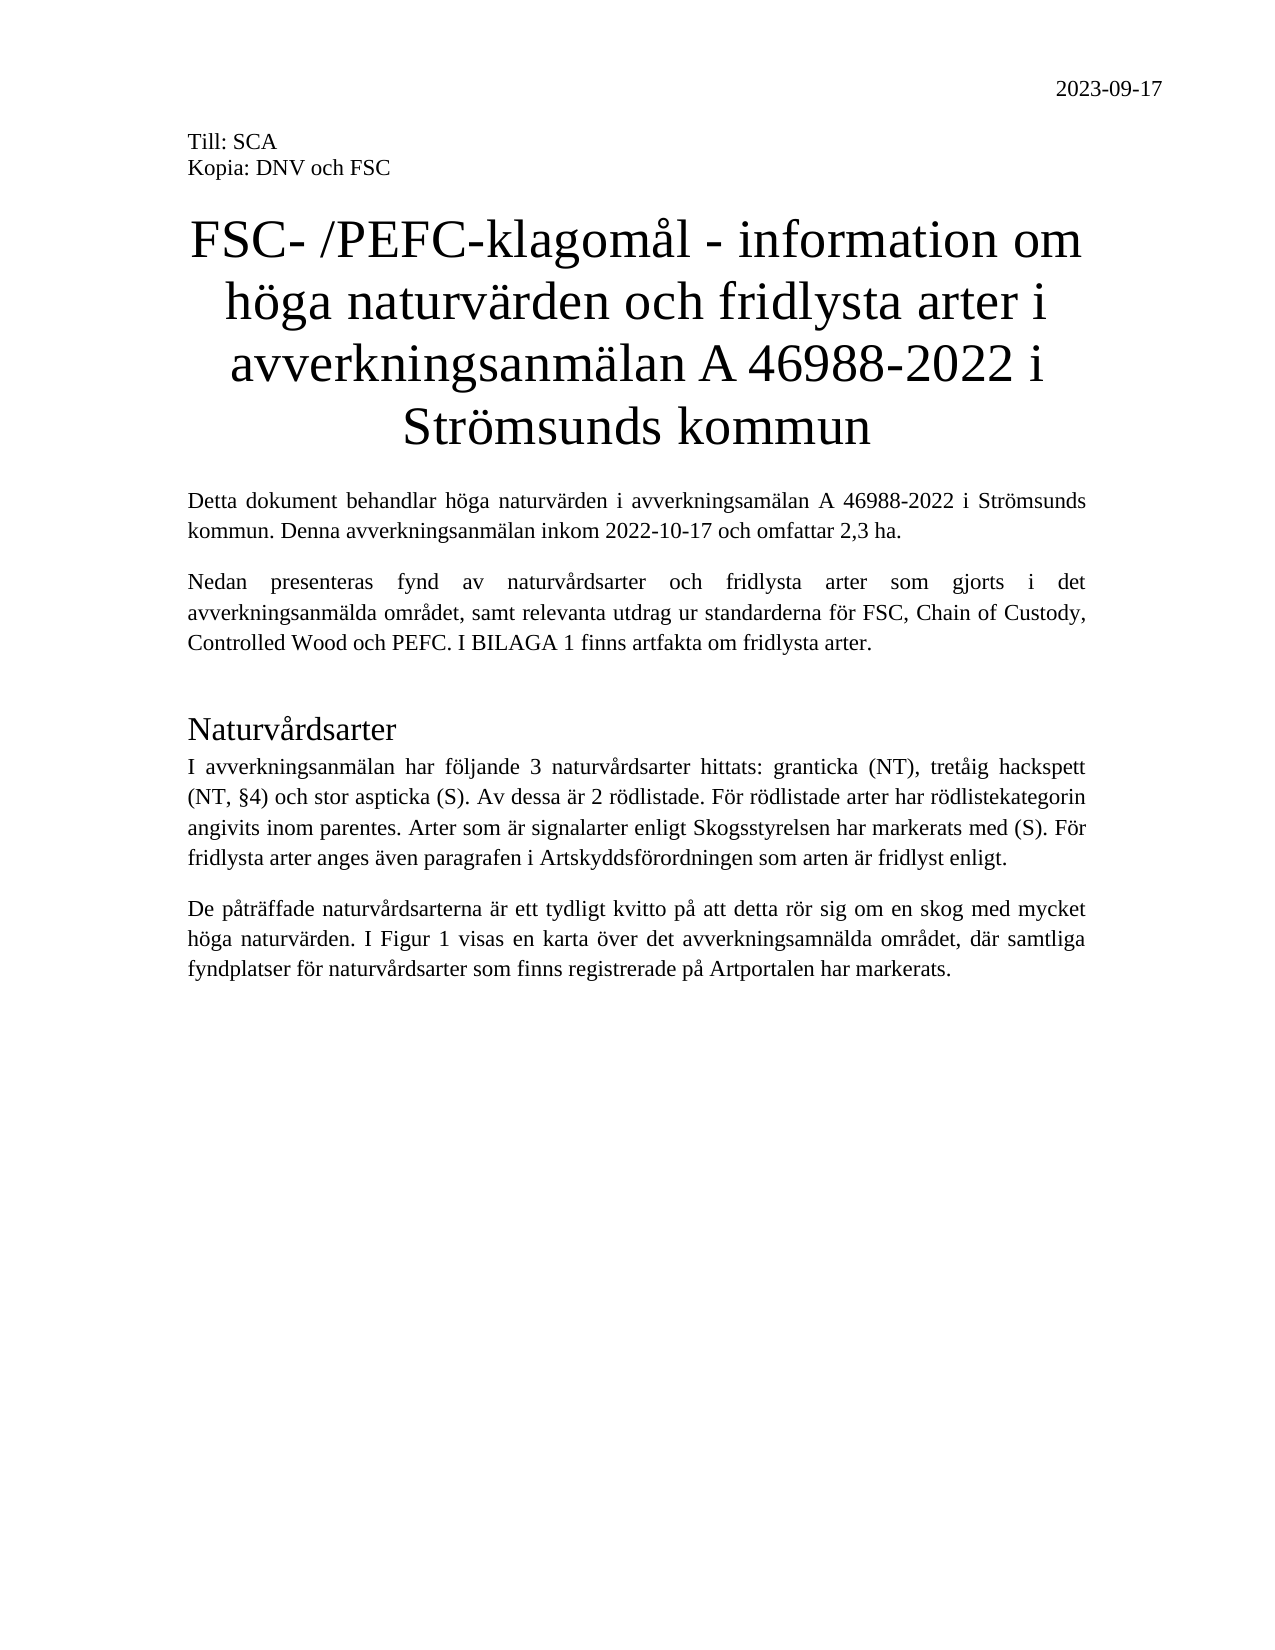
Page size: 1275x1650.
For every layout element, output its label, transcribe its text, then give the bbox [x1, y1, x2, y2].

title FSC- /PEFC-klagomål - information om höga naturvärden och fridlysta arter i avverkningsanmälan A 46988-2022 i Strömsunds kommun [187, 207, 1087, 456]
text I avverkningsanmälan har följande 3 naturvårdsarter hittats: granticka (NT), tretåig hackspett (NT, §4) och stor aspticka (S). Av dessa är 2 rödlistade. För rödlistade arter har rödlistekategorin angivits inom parentes. Arter som är signalarter enligt Skogsstyrelsen har markerats med (S). För fridlysta arter anges även paragrafen i Artskyddsförordningen som arten är fridlyst enligt. [187, 753, 1087, 870]
text Nedan presenteras fynd av naturvårdsarter och fridlysta arter som gjorts i det avverkningsanmälda området, samt relevanta utdrag ur standarderna för FSC, Chain of Custody, Controlled Wood och PEFC. I BILAGA 1 finns artfakta om fridlysta arter. [187, 568, 1087, 655]
subtitle Naturvårdsarter [187, 709, 1087, 747]
text Detta dokument behandlar höga naturvärden i avverkningsamälan A 46988-2022 i Strömsunds kommun. Denna avverkningsanmälan inkom 2022-10-17 och omfattar 2,3 ha. [187, 487, 1087, 544]
text De påträffade naturvårdsarterna är ett tydligt kvitto på att detta rör sig om en skog med mycket höga naturvärden. I Figur 1 visas en karta över det avverkningsamnälda området, där samtliga fyndplatser för naturvårdsarter som finns registrerade på Artportalen har markerats. [187, 895, 1087, 982]
